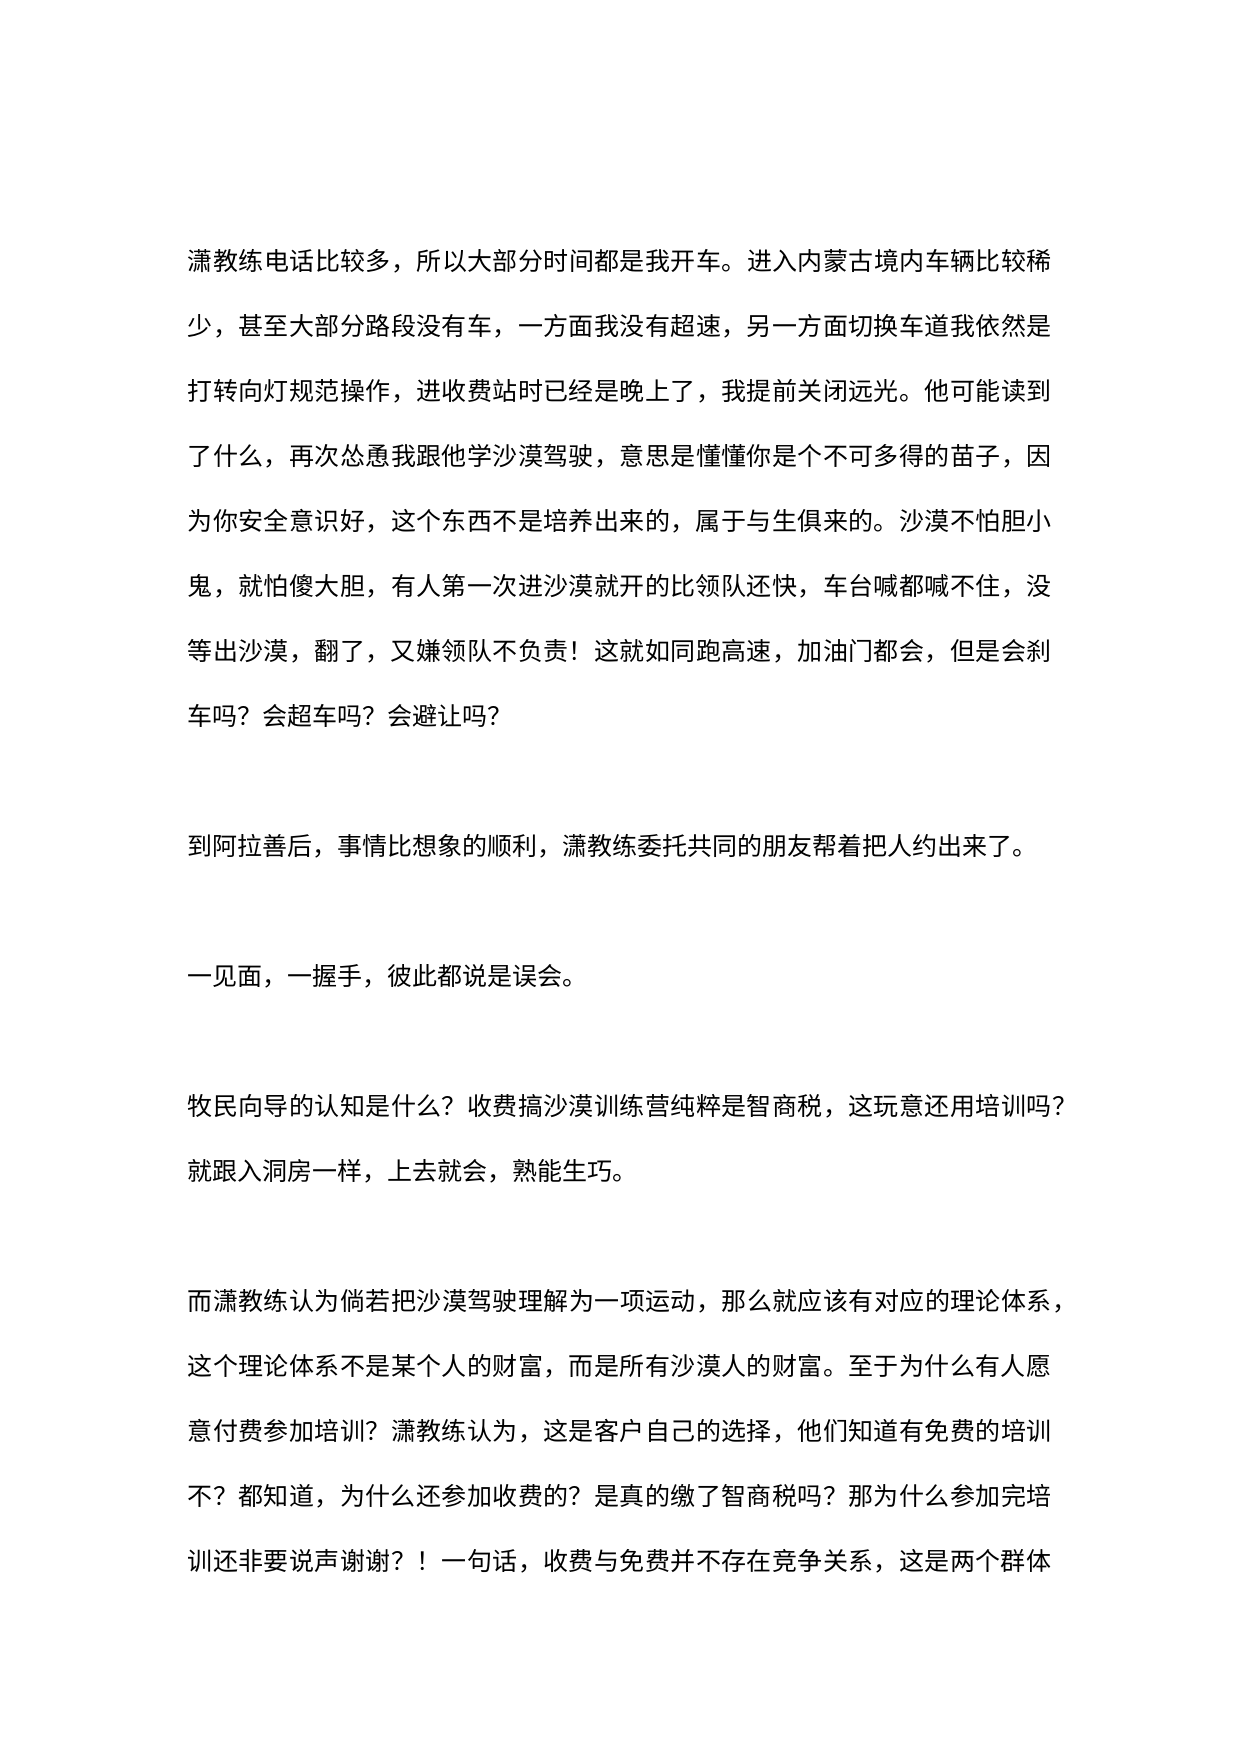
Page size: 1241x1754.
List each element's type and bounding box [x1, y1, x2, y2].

text [187, 162, 1053, 1592]
